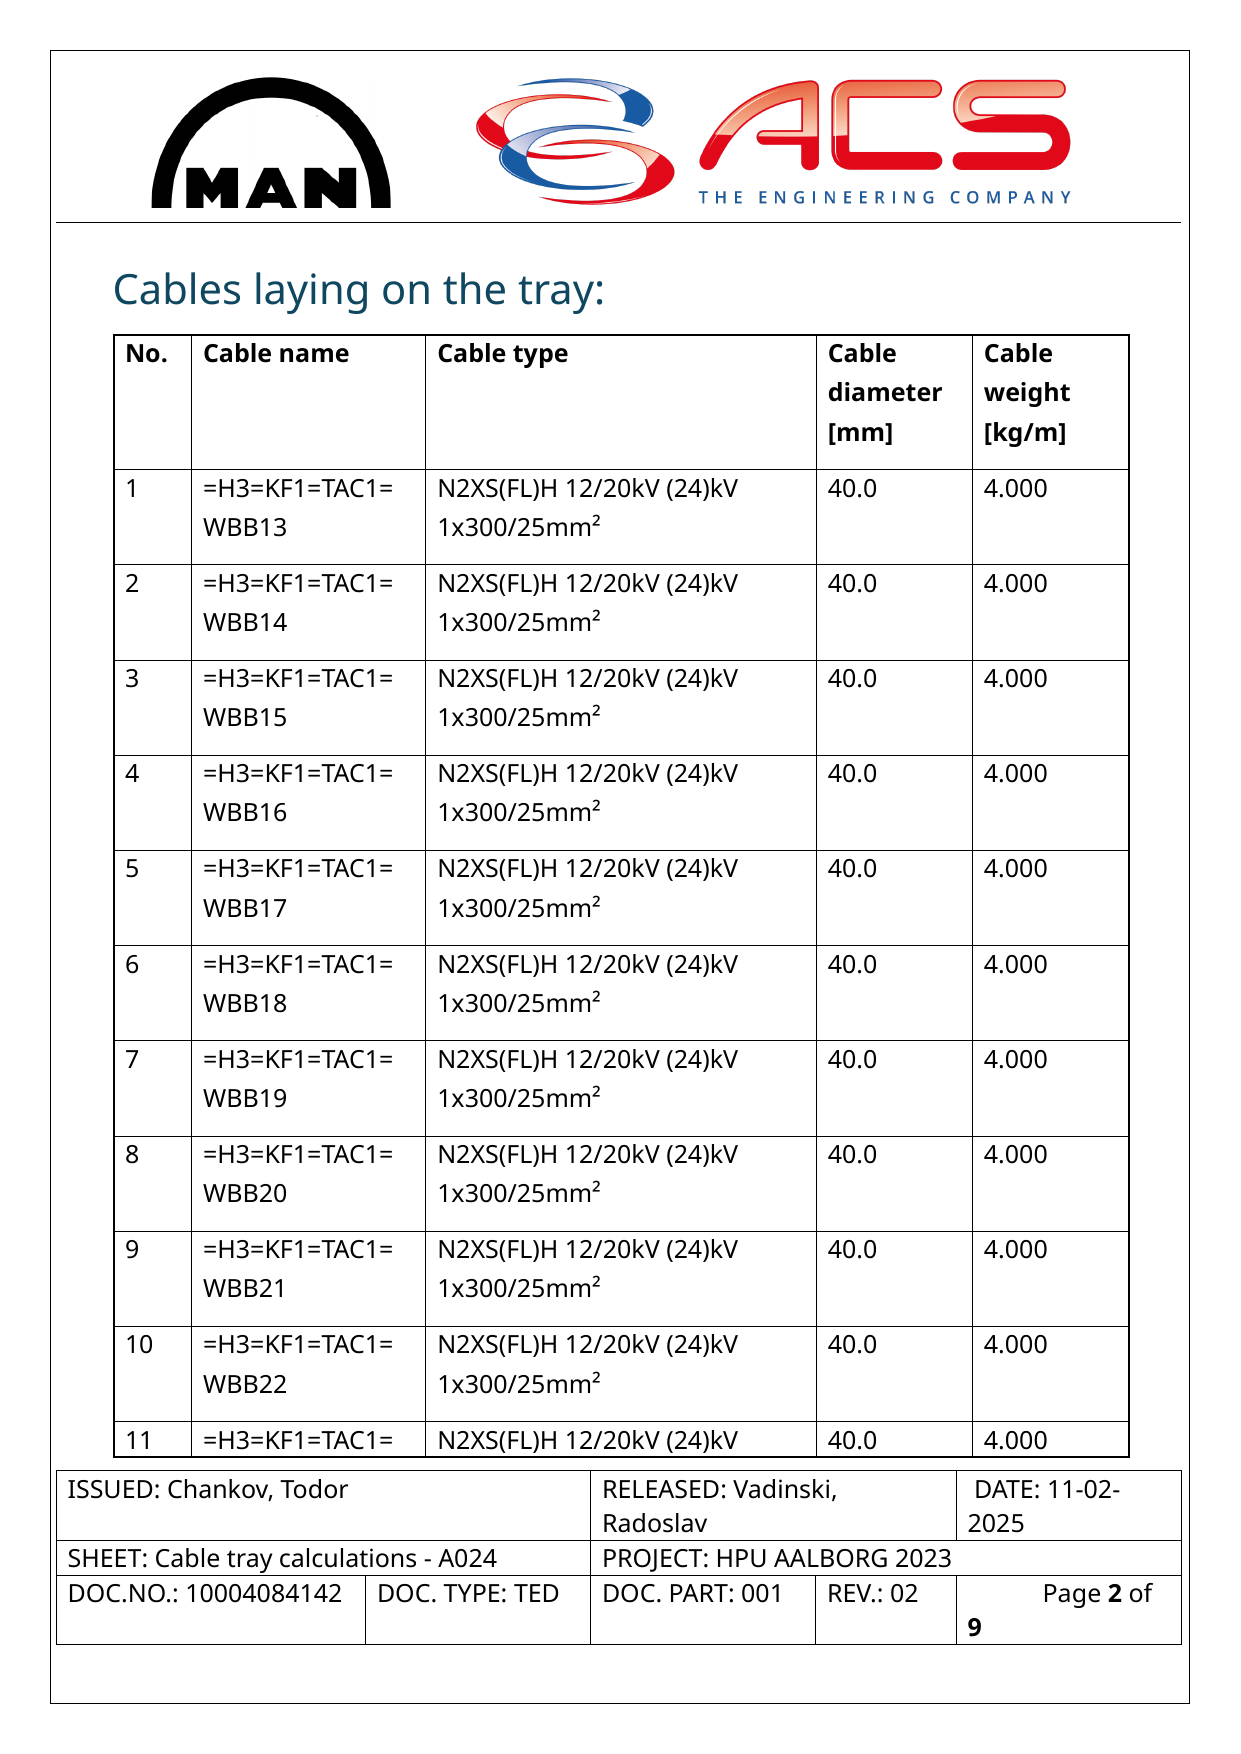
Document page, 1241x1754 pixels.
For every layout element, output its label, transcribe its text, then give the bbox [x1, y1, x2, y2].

table_cell 2 [115, 565, 191, 659]
table_cell 4.000 [973, 1232, 1128, 1326]
picture [151, 75, 391, 211]
table_cell 40.0 [817, 1041, 972, 1136]
picture [475, 75, 1086, 211]
table_cell 4.000 [973, 1327, 1128, 1421]
table_cell 4.000 [973, 1041, 1128, 1136]
table_cell 8 [115, 1137, 191, 1231]
table_cell 11 [115, 1422, 191, 1456]
table_cell 40.0 [817, 565, 972, 659]
table_cell N2XS(FL)H 12/20kV (24)kV 1x300/25mm² [426, 1327, 816, 1421]
table_cell N2XS(FL)H 12/20kV (24)kV 1x300/25mm² [426, 851, 816, 945]
table_cell 3 [115, 661, 191, 755]
table_cell 6 [115, 946, 191, 1040]
table_cell 4.000 [973, 851, 1128, 945]
table_header Cable weight [kg/m] [973, 336, 1128, 469]
table_cell =H3=KF1=TAC1=WBB20 [192, 1137, 425, 1231]
table_cell 4.000 [973, 946, 1128, 1040]
table_cell 10 [115, 1327, 191, 1421]
table_cell 40.0 [817, 1232, 972, 1326]
table_cell 40.0 [817, 756, 972, 850]
table_cell N2XS(FL)H 12/20kV (24)kV 1x300/25mm² [426, 470, 816, 564]
table_cell 40.0 [817, 946, 972, 1040]
table_cell 7 [115, 1041, 191, 1136]
table_cell N2XS(FL)H 12/20kV (24)kV 1x300/25mm² [426, 661, 816, 755]
table_cell 40.0 [817, 851, 972, 945]
table_cell 40.0 [817, 470, 972, 564]
table_cell =H3=KF1=TAC1=WBB15 [192, 661, 425, 755]
table_cell N2XS(FL)H 12/20kV (24)kV 1x300/25mm² [426, 946, 816, 1040]
table_cell 4.000 [973, 470, 1128, 564]
table_cell 5 [115, 851, 191, 945]
table_cell =H3=KF1=TAC1=WBB14 [192, 565, 425, 659]
table_header Cable type [426, 336, 816, 469]
table_cell 4 [115, 756, 191, 850]
table_cell =H3=KF1=TAC1=WBB19 [192, 1041, 425, 1136]
table_cell 4.000 [973, 1422, 1128, 1456]
table_header No. [115, 336, 191, 469]
table_cell N2XS(FL)H 12/20kV (24)kV 1x300/25mm² [426, 1422, 816, 1456]
table_cell N2XS(FL)H 12/20kV (24)kV 1x300/25mm² [426, 1137, 816, 1231]
table_cell 40.0 [817, 1137, 972, 1231]
table_cell =H3=KF1=TAC1=WBB21 [192, 1232, 425, 1326]
table_cell =H3=KF1=TAC1=WBB17 [192, 851, 425, 945]
table_cell 4.000 [973, 1137, 1128, 1231]
table_cell 40.0 [817, 661, 972, 755]
table_cell =H3=KF1=TAC1=WBB16 [192, 756, 425, 850]
table_cell =H3=KF1=TAC1=WBB23 [192, 1422, 425, 1456]
table_cell 40.0 [817, 1422, 972, 1456]
subtitle Cables laying on the tray: [112, 260, 1128, 317]
table_cell =H3=KF1=TAC1=WBB13 [192, 470, 425, 564]
table_header Cable diameter [mm] [817, 336, 972, 469]
table_cell =H3=KF1=TAC1=WBB18 [192, 946, 425, 1040]
table_cell =H3=KF1=TAC1=WBB22 [192, 1327, 425, 1421]
table_cell N2XS(FL)H 12/20kV (24)kV 1x300/25mm² [426, 1232, 816, 1326]
table_cell N2XS(FL)H 12/20kV (24)kV 1x300/25mm² [426, 756, 816, 850]
table_cell 4.000 [973, 661, 1128, 755]
table_cell 4.000 [973, 756, 1128, 850]
table_cell 4.000 [973, 565, 1128, 659]
table_cell 9 [115, 1232, 191, 1326]
table_cell 1 [115, 470, 191, 564]
table_cell N2XS(FL)H 12/20kV (24)kV 1x300/25mm² [426, 565, 816, 659]
table_cell N2XS(FL)H 12/20kV (24)kV 1x300/25mm² [426, 1041, 816, 1136]
table_cell 40.0 [817, 1327, 972, 1421]
table_header Cable name [192, 336, 425, 469]
